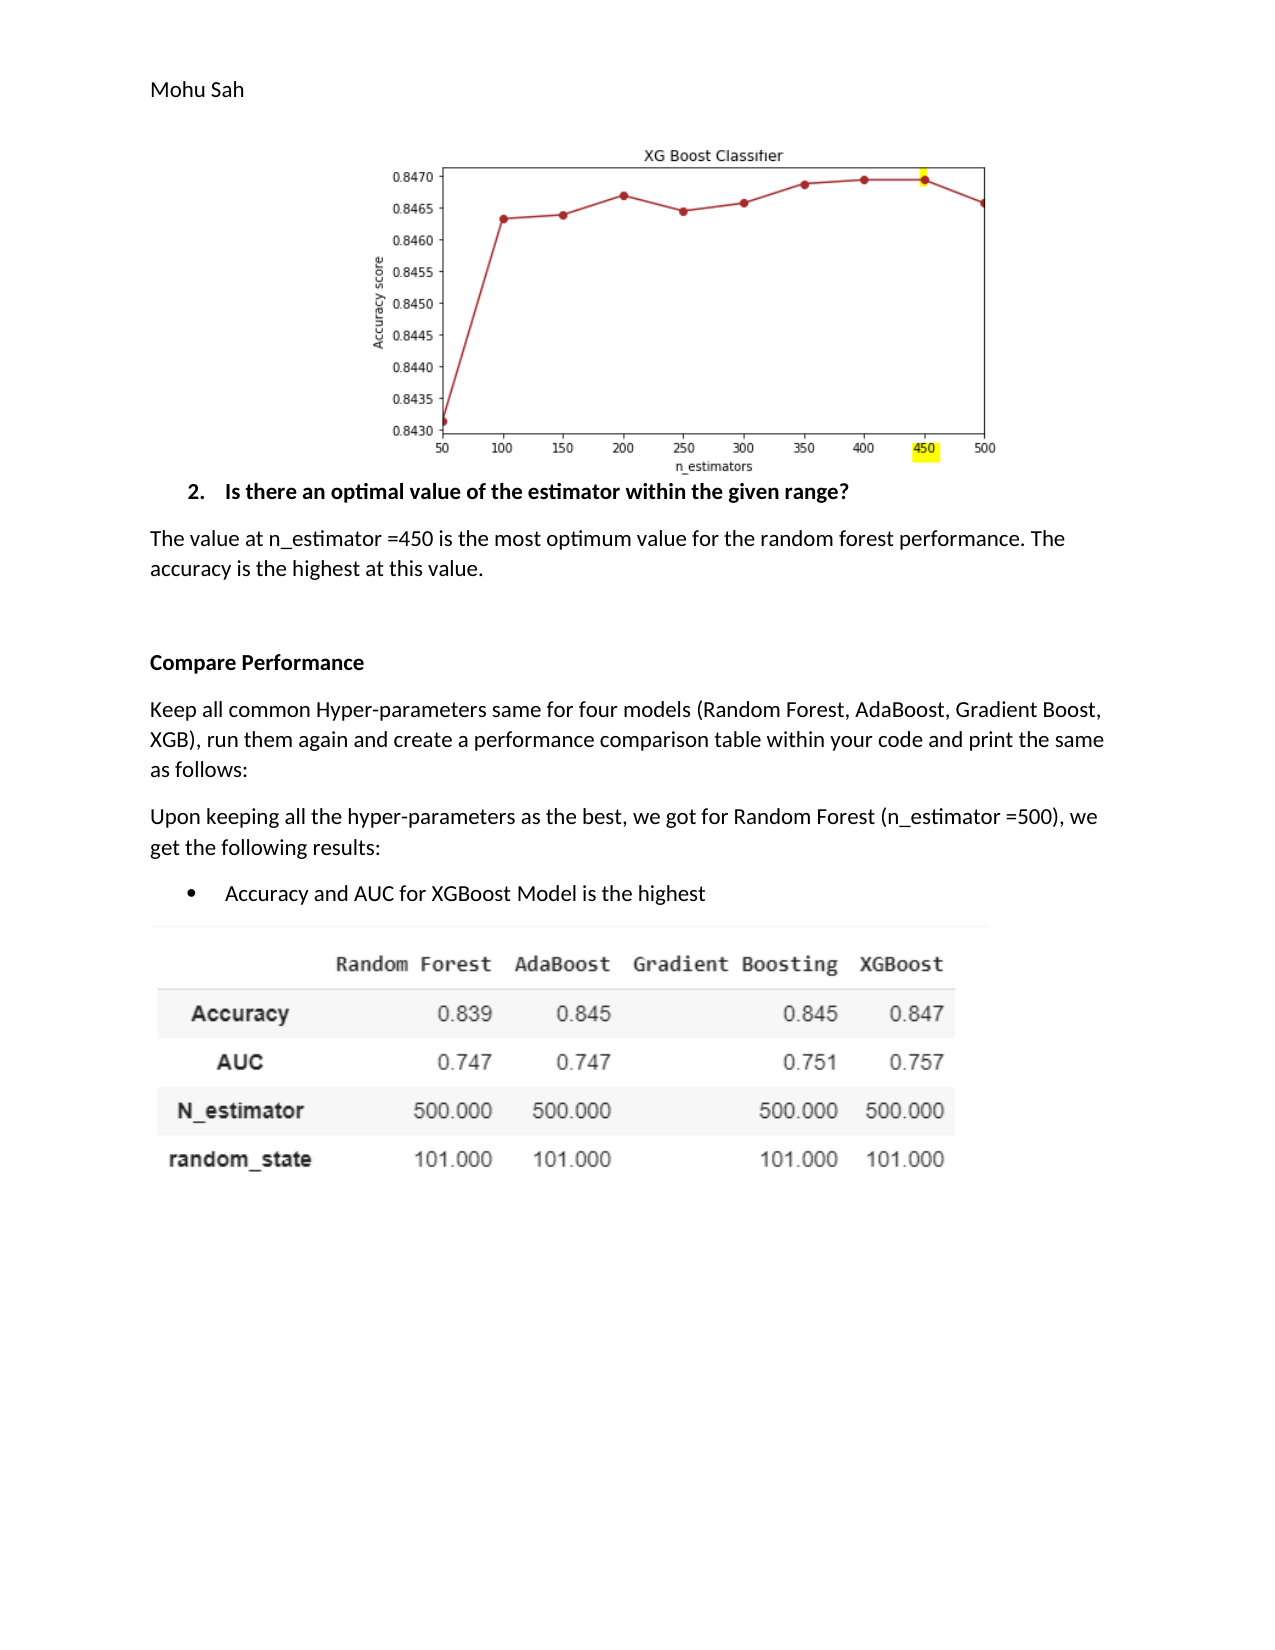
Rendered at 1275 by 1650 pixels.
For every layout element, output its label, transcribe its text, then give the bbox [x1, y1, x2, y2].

text Compare Performance [150, 648, 1125, 676]
text Keep all common Hyper-parameters same for four models (Random Forest, AdaBoost, Gradient Boost, XGB), run them again and create a performance comparison table within your code and print the same as follows: [150, 695, 1125, 784]
list Is there an optimal value of the estimator within the given range? [187, 477, 1125, 506]
text Upon keeping all the hyper-parameters as the best, we got for Random Forest (n_estimator =500), we get the following results: [150, 802, 1125, 861]
picture [150, 926, 989, 1189]
text The value at n_estimator =450 is the most optimum value for the random forest performance. The accuracy is the highest at this value. [150, 524, 1125, 583]
list Accuracy and AUC for XGBoost Model is the highest [187, 879, 1125, 908]
picture [349, 150, 1001, 476]
